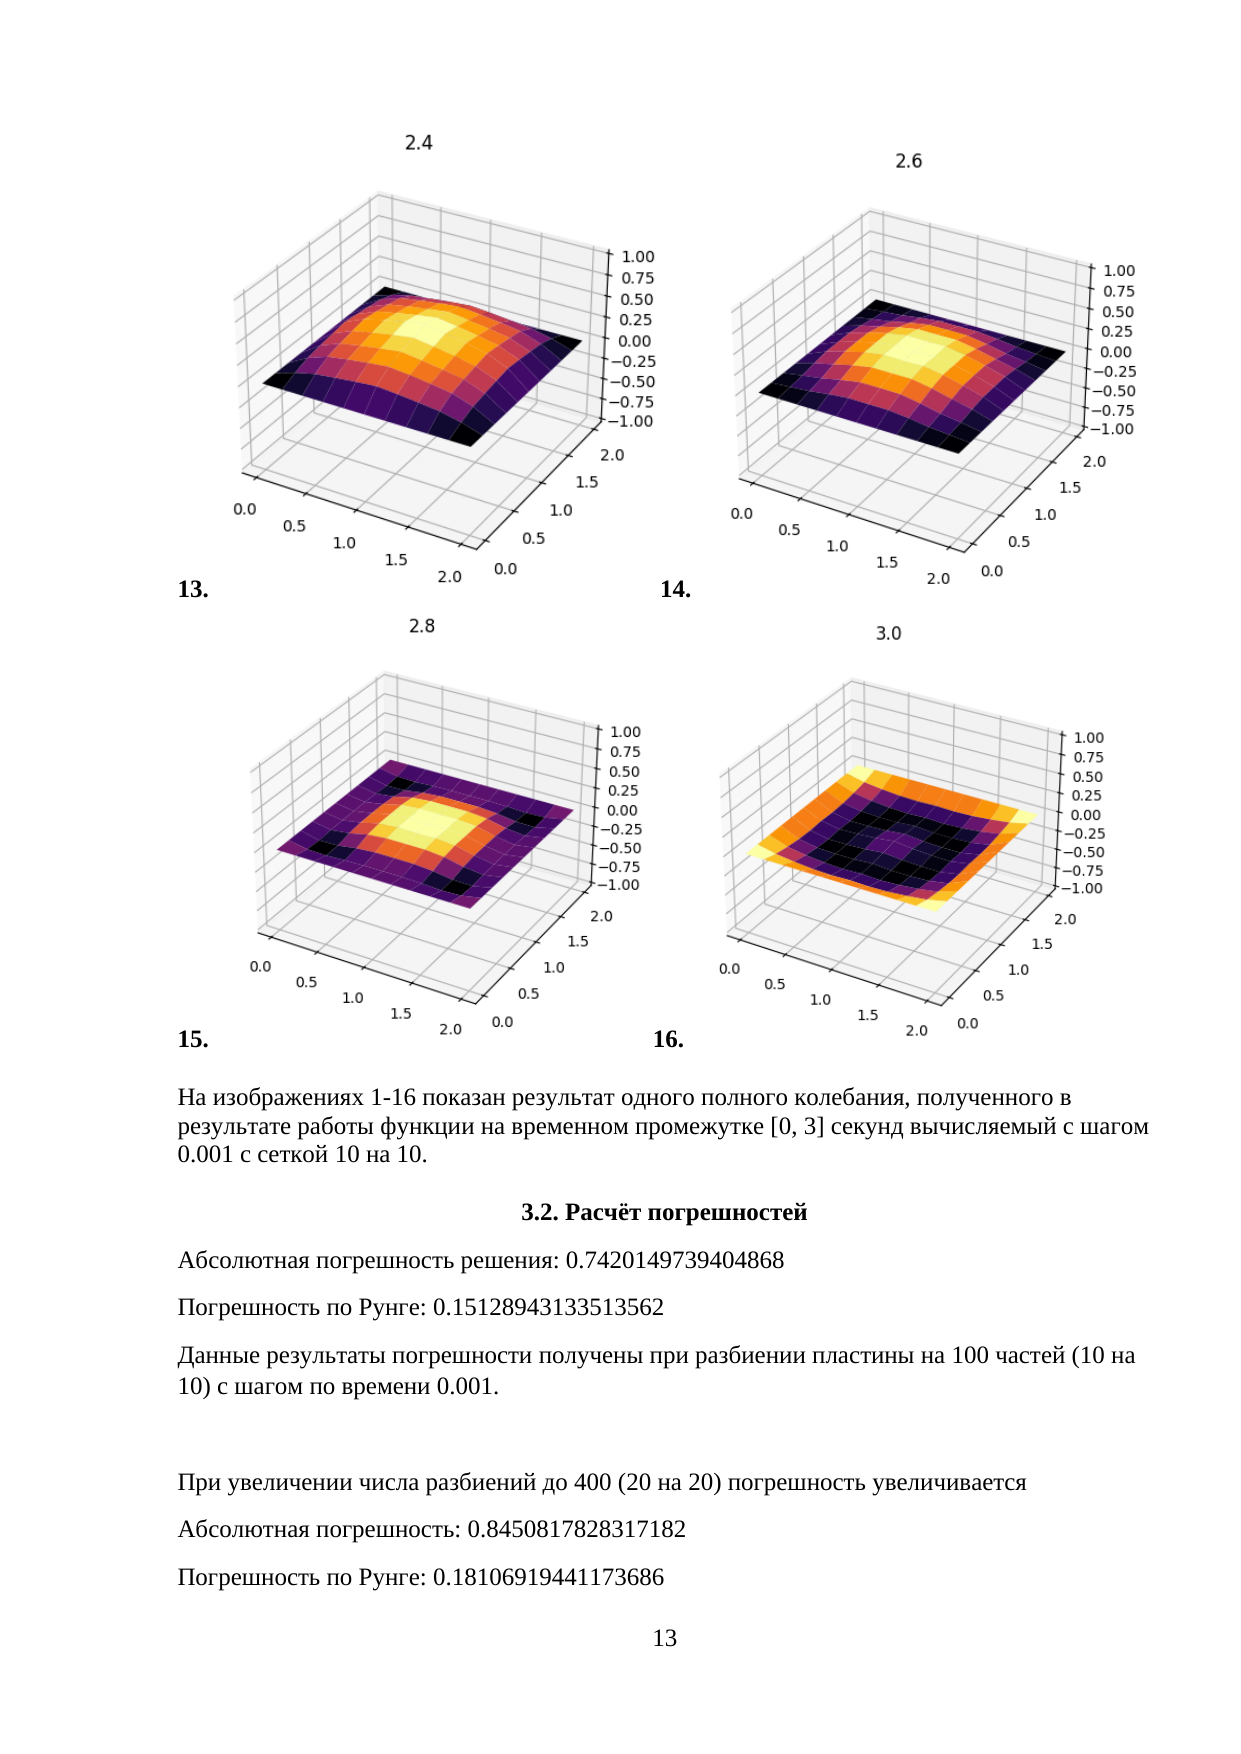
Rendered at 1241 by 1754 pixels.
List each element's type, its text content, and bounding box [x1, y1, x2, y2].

text Данные результаты погрешности получены при разбиении пластины на 100 частей (10 на 10) с шагом по времени 0.001. [177, 1340, 1152, 1400]
text Абсолютная погрешность: 0.8450817828317182 [177, 1514, 1152, 1543]
picture [214, 118, 660, 598]
text На изображениях 1-16 показан результат одного полного колебания, полученного в результате работы функции на временном промежутке [0, 3] секунд вычисляемый с шагом 0.001 с сеткой 10 на 10. [177, 1082, 1152, 1168]
text Погрешность по Рунге: 0.18106919441173686 [177, 1562, 1152, 1591]
picture [214, 602, 653, 1048]
text Погрешность по Рунге: 0.15128943133513562 [177, 1292, 1152, 1321]
text Абсолютная погрешность решения: 0.7420149739404868 [177, 1245, 1152, 1273]
text При увеличении числа разбиений до 400 (20 на 20) погрешность увеличивается [177, 1467, 1152, 1495]
picture [697, 135, 1150, 598]
picture [690, 617, 1117, 1048]
text 3.2. Расчёт погрешностей [177, 1197, 1152, 1226]
